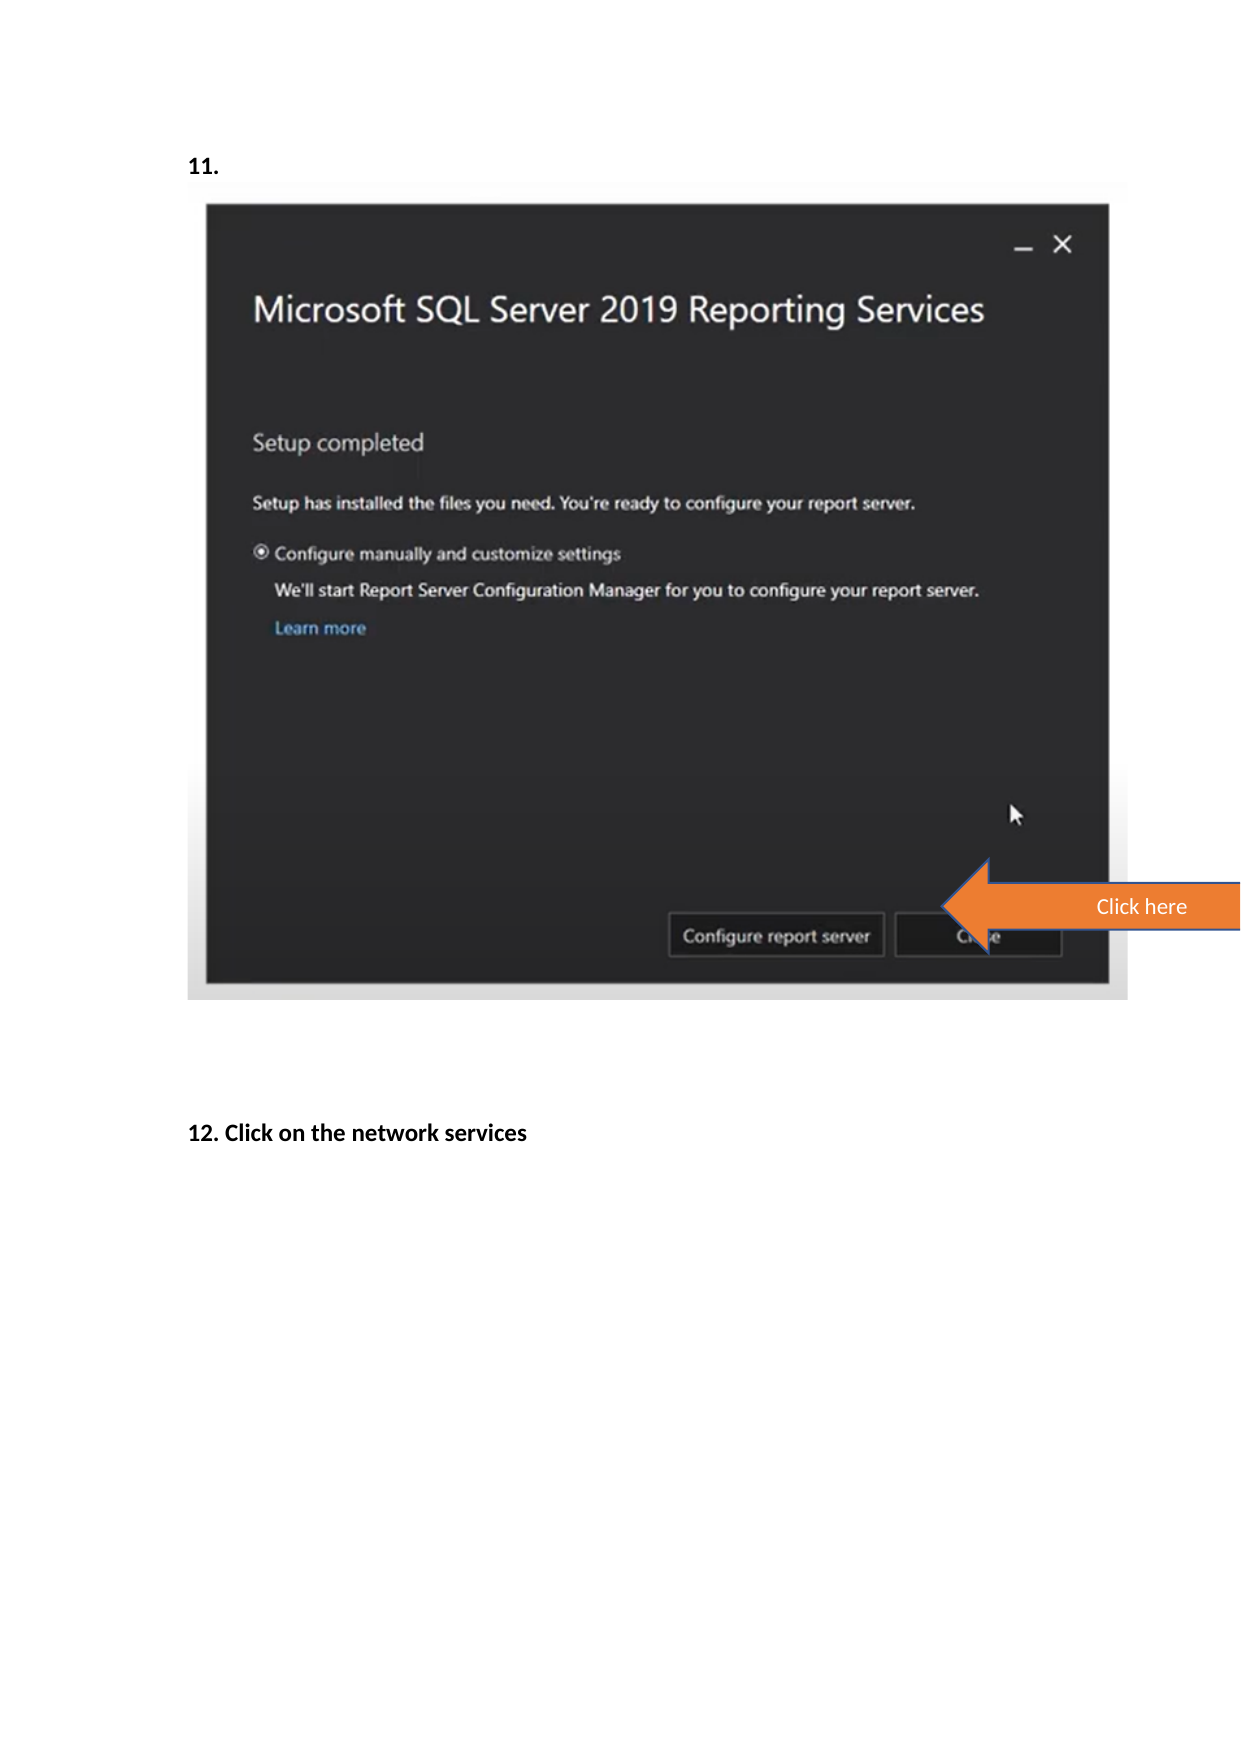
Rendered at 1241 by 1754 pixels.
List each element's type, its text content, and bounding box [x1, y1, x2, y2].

picture [187, 182, 1128, 1000]
list Click on the network services [187, 1118, 1090, 1148]
